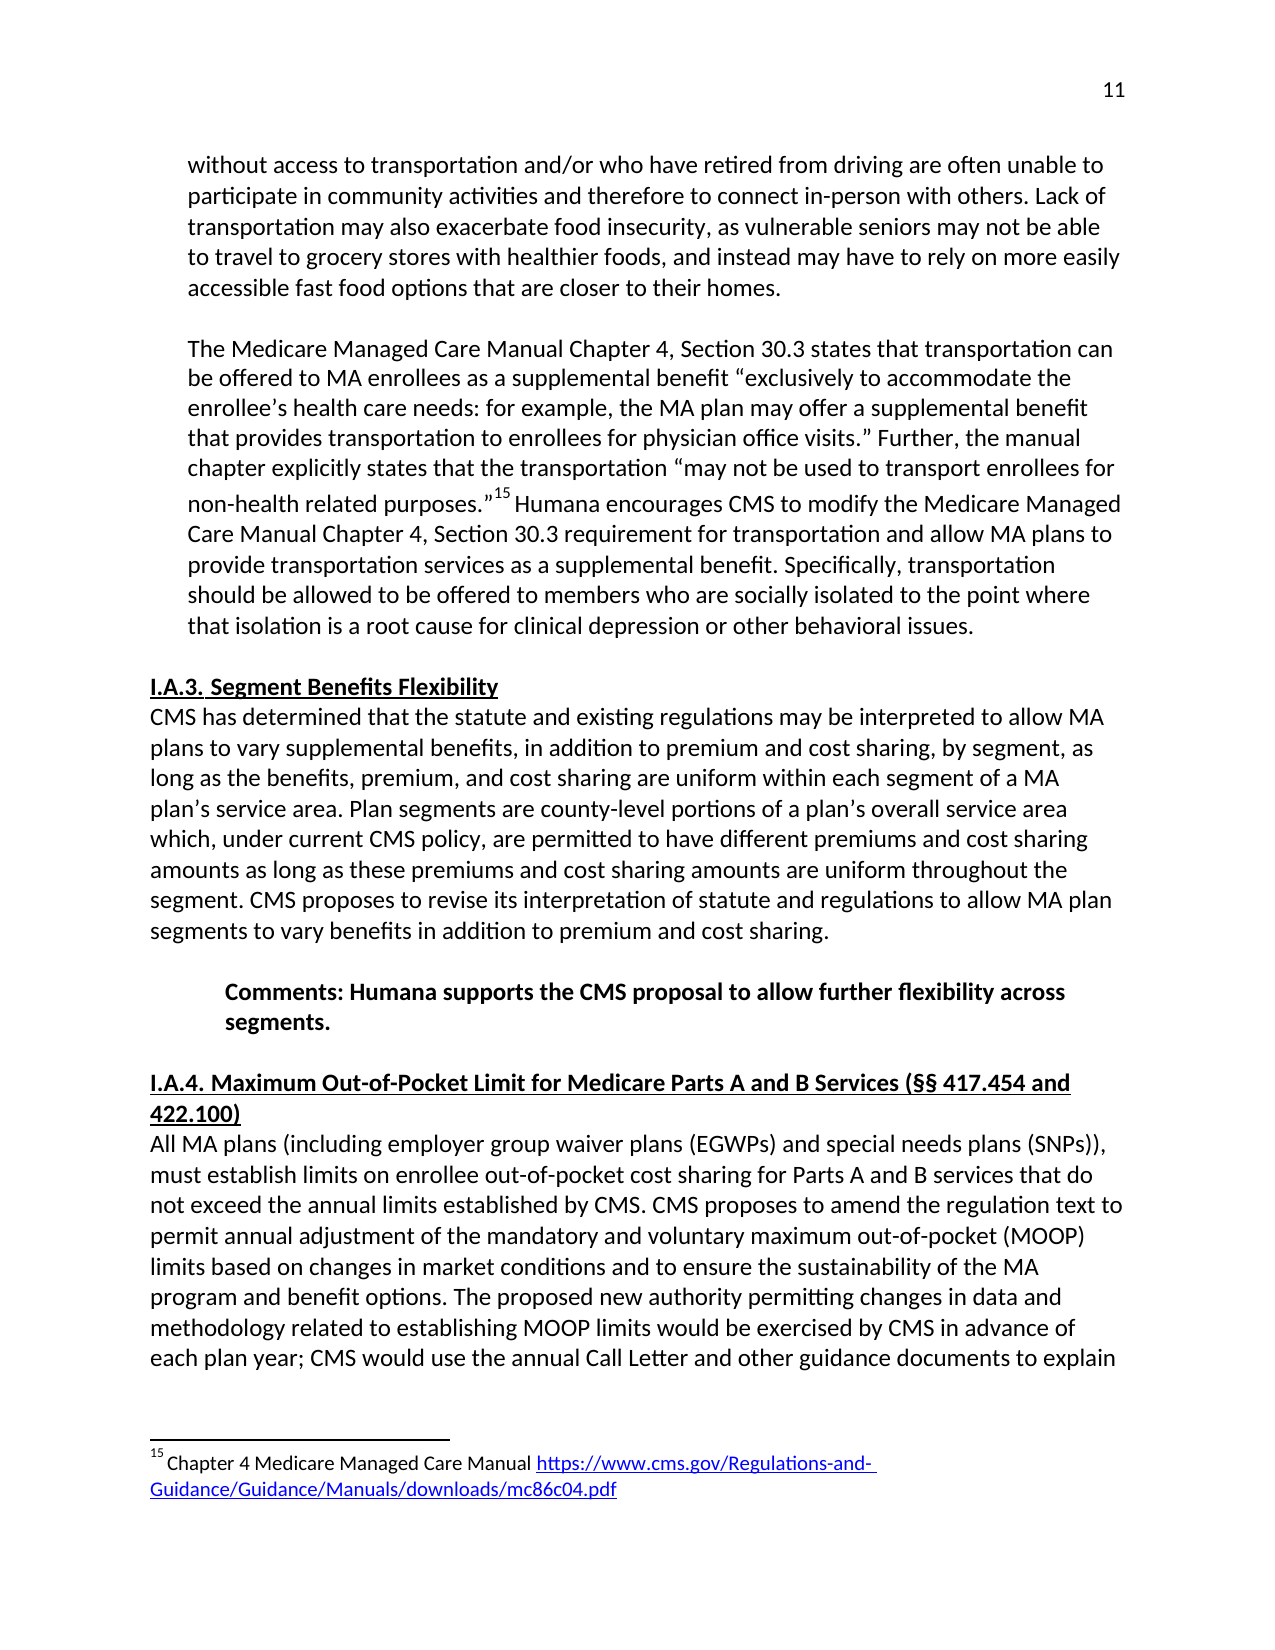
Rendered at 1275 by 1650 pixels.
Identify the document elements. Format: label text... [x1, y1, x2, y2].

list Maximum Out-of-Pocket Limit for Medicare Parts A and B Services (§§ 417.454 and 422.100) [150, 1095, 1071, 1128]
text 15 Chapter 4 Medicare Managed Care Manual https://www.cms.gov/Regulations-and- Guidance/Guidance/Manuals/downloads/mc86c04.pdf [150, 1439, 1095, 1501]
text The Medicare Managed Care Manual Chapter 4, Section 30.3 states that transportation can be offered to MA enrollees as a supplemental benefit “exclusively to accommodate the enrollee’s health care needs: for example, the MA plan may offer a supplemental benefit that provides transportation to enrollees for physician office visits.” Further, the manual chapter explicitly states that the transportation “may not be used to transport enrollees for non-health related purposes.”15 Humana encourages CMS to modify the Medicare Managed Care Manual Chapter 4, Section 30.3 requirement for transportation and allow MA plans to [187, 333, 1124, 549]
text without access to transportation and/or who have retired from driving are often unable to participate in community activities and therefore to connect in-person with others. Lack of transportation may also exacerbate food insecurity, as vulnerable seniors may not be able to travel to grocery stores with healthier foods, and instead may have to rely on more easily accessible fast food options that are closer to their homes. [187, 150, 1123, 302]
subtitle Comments: Humana supports the CMS proposal to allow further flexibility across segments. [225, 976, 1068, 1037]
text All MA plans (including employer group waiver plans (EGWPs) and special needs plans (SNPs)), must establish limits on enrollee out-of-pocket cost sharing for Parts A and B services that do not exceed the annual limits established by CMS. CMS proposes to amend the regulation text to permit annual adjustment of the mandatory and voluntary maximum out-of-pocket (MOOP) limits based on changes in market conditions and to ensure the sustainability of the MA program and benefit options. The proposed new authority permitting changes in data and methodology related to establishing MOOP limits would be exercised by CMS in advance of each plan year; CMS would use the annual Call Letter and other guidance documents to explain [150, 1128, 1124, 1373]
text CMS has determined that the statute and existing regulations may be interpreted to allow MA plans to vary supplemental benefits, in addition to premium and cost sharing, by segment, as long as the benefits, premium, and cost sharing are uniform within each segment of a MA plan’s service area. Plan segments are county-level portions of a plan’s overall service area which, under current CMS policy, are permitted to have different premiums and cost sharing amounts as long as these premiums and cost sharing amounts are uniform throughout the segment. CMS proposes to revise its interpretation of statute and regulations to allow MA plan segments to vary benefits in addition to premium and cost sharing. [150, 701, 1118, 946]
subtitle Segment Benefits Flexibility [150, 671, 1137, 701]
list Maximum Out-of-Pocket Limit for Medicare Parts A and B Services (§§ 417.454 and 422.100) [150, 1067, 1071, 1094]
text provide transportation services as a supplemental benefit. Specifically, transportation should be allowed to be offered to members who are socially isolated to the point where that isolation is a root cause for clinical depression or other behavioral issues. [187, 549, 1094, 640]
